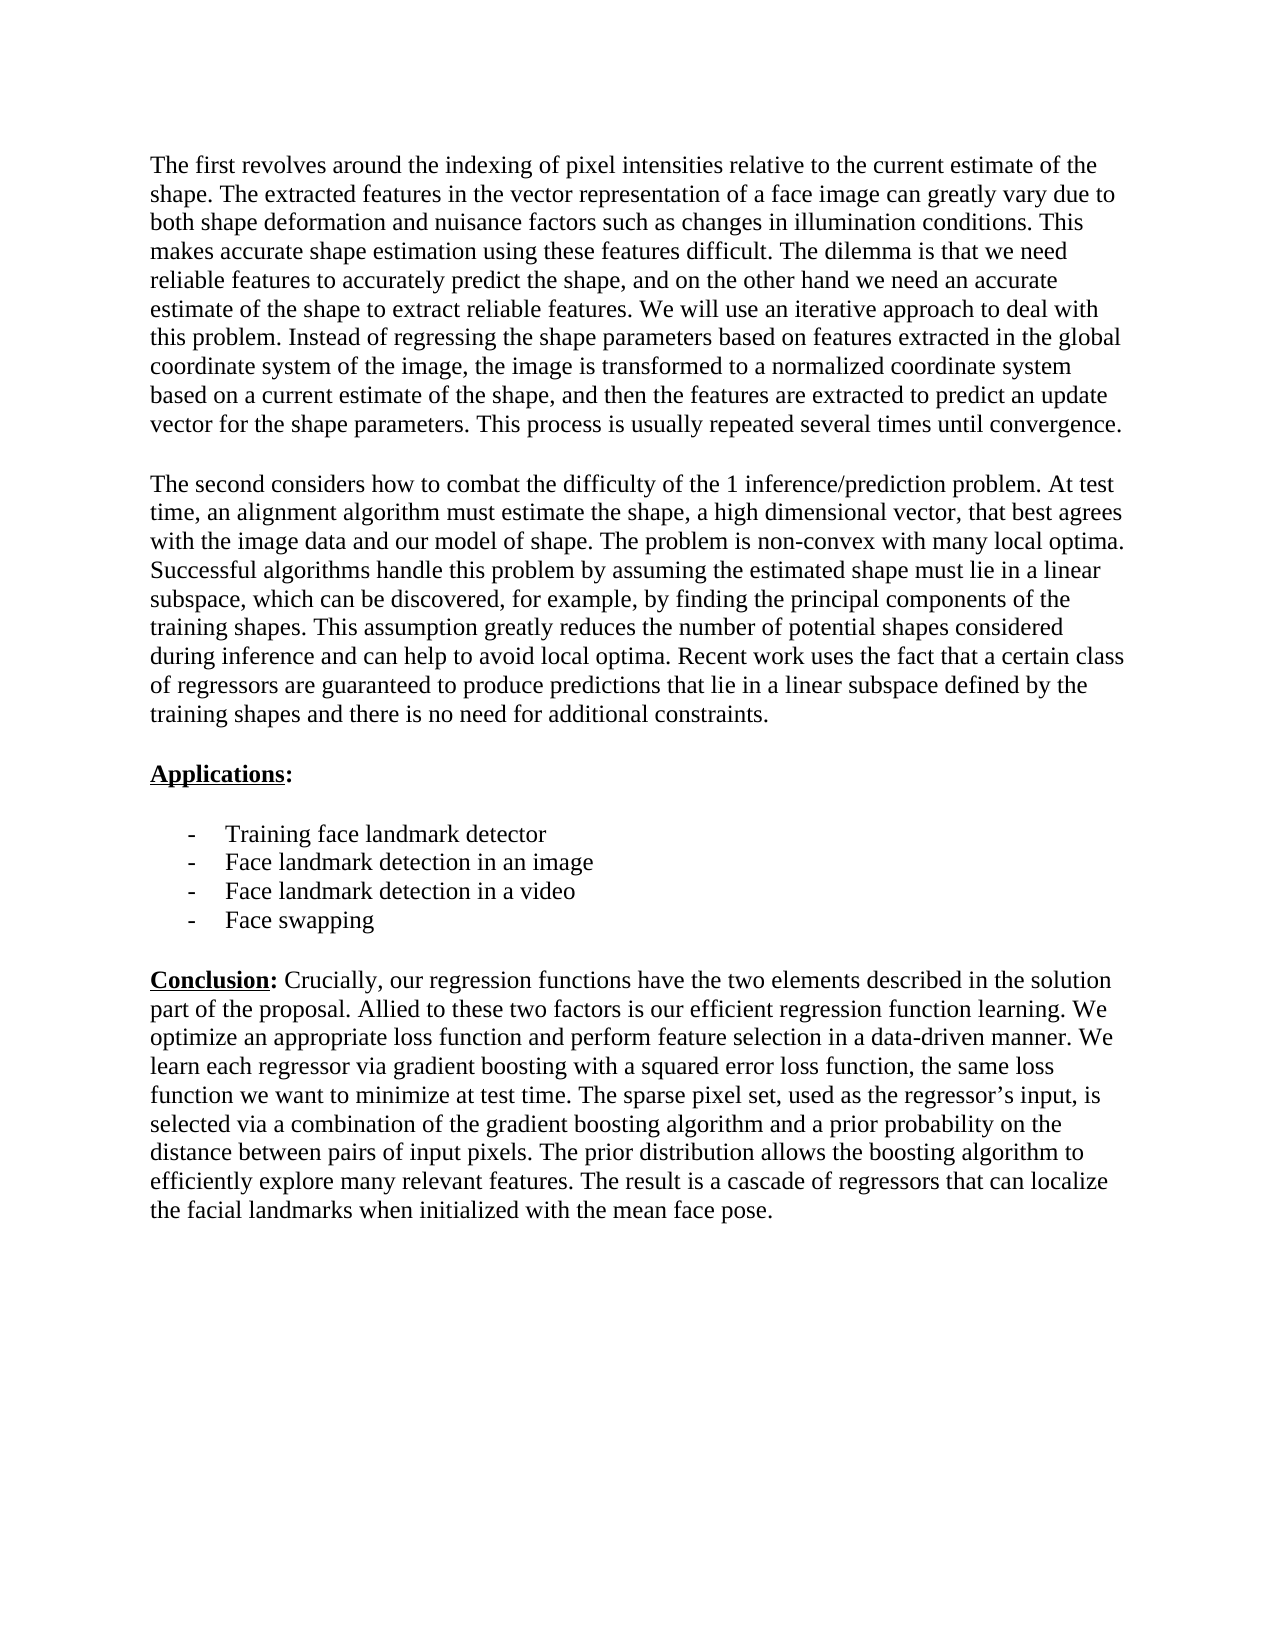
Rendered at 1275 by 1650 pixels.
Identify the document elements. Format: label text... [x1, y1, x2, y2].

list Training face landmark detector [187, 819, 1125, 847]
text The second considers how to combat the difficulty of the 1 inference/prediction problem. At test time, an alignment algorithm must estimate the shape, a high dimensional vector, that best agrees with the image data and our model of shape. The problem is non-convex with many local optima. Successful algorithms handle this problem by assuming the estimated shape must lie in a linear subspace, which can be discovered, for example, by finding the principal components of the training shapes. This assumption greatly reduces the number of potential shapes considered during inference and can help to avoid local optima. Recent work uses the fact that a certain class of regressors are guaranteed to produce predictions that lie in a linear subspace defined by the training shapes and there is no need for additional constraints. [150, 469, 1125, 727]
list Face landmark detection in a video [187, 876, 1125, 905]
text The first revolves around the indexing of pixel intensities relative to the current estimate of the shape. The extracted features in the vector representation of a face image can greatly vary due to both shape deformation and nuisance factors such as changes in illumination conditions. This makes accurate shape estimation using these features difficult. The dilemma is that we need reliable features to accurately predict the shape, and on the other hand we need an accurate estimate of the shape to extract reliable features. We will use an iterative approach to deal with this problem. Instead of regressing the shape parameters based on features extracted in the global coordinate system of the image, the image is transformed to a normalized coordinate system based on a current estimate of the shape, and then the features are extracted to predict an update vector for the shape parameters. This process is usually repeated several times until convergence. [150, 150, 1125, 437]
list Face swapping [187, 905, 1125, 934]
list Face landmark detection in an image [187, 847, 1125, 876]
text Conclusion: Crucially, our regression functions have the two elements described in the solution part of the proposal. Allied to these two factors is our efficient regression function learning. We optimize an appropriate loss function and perform feature selection in a data-driven manner. We learn each regressor via gradient boosting with a squared error loss function, the same loss function we want to minimize at test time. The sparse pixel set, used as the regressor’s input, is selected via a combination of the gradient boosting algorithm and a prior probability on the distance between pairs of input pixels. The prior distribution allows the boosting algorithm to efficiently explore many relevant features. The result is a cascade of regressors that can localize the facial landmarks when initialized with the mean face pose. [150, 965, 1125, 1224]
text Applications: [150, 759, 1125, 787]
